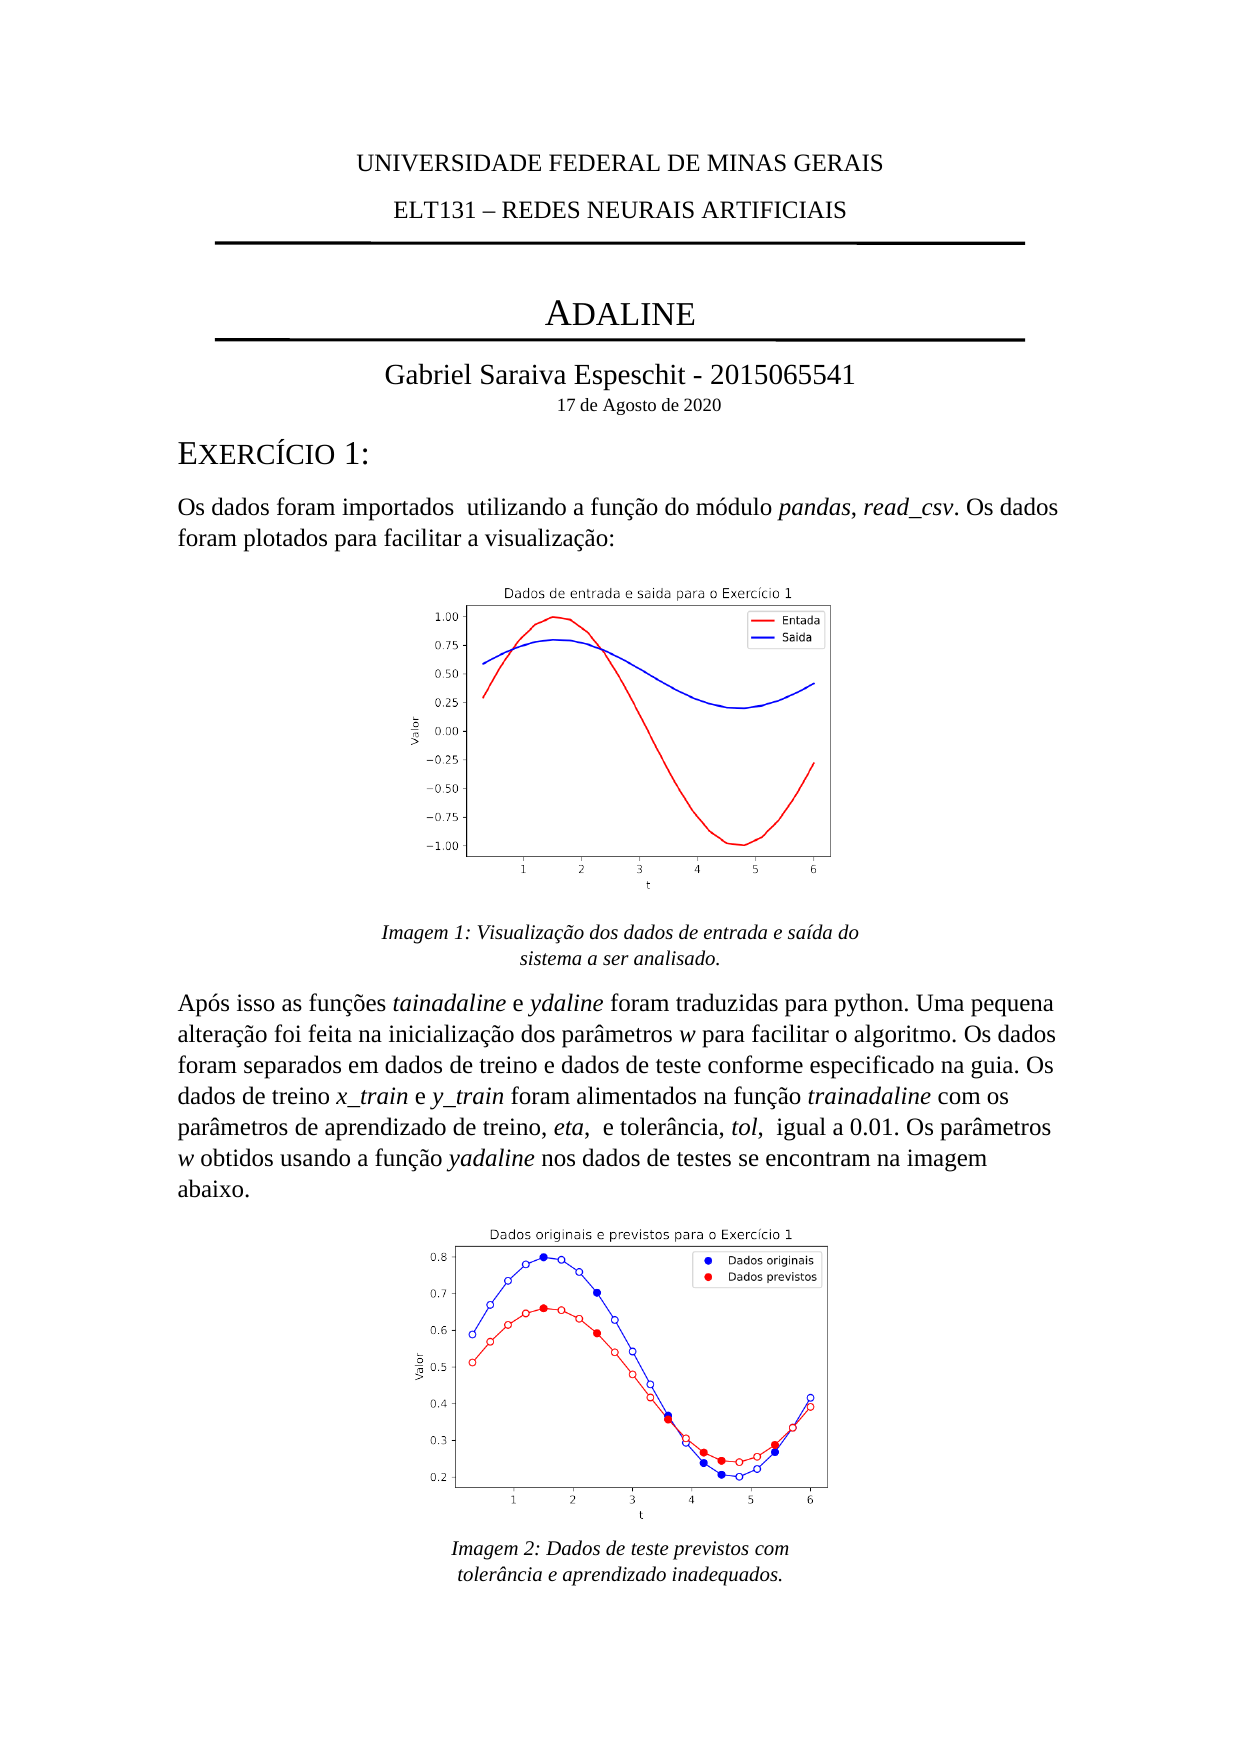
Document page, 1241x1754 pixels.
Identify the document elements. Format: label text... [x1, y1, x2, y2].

text Os dados foram importados utilizando a função do módulo pandas, read_csv. Os dados foram plotados para facilitar a visualização: [177, 492, 1063, 551]
picture [406, 1220, 835, 1529]
text ADALINE [177, 291, 1063, 334]
text Gabriel Saraiva Espeschit - 2015065541 [177, 357, 1063, 391]
text EXERCÍCIO 1: [177, 433, 1063, 472]
picture [402, 578, 838, 900]
text 17 de Agosto de 2020 [215, 394, 1063, 415]
text ELT131 – REDES NEURAIS ARTIFICIAIS [177, 195, 1063, 224]
text UNIVERSIDADE FEDERAL DE MINAS GERAIS [177, 148, 1063, 176]
